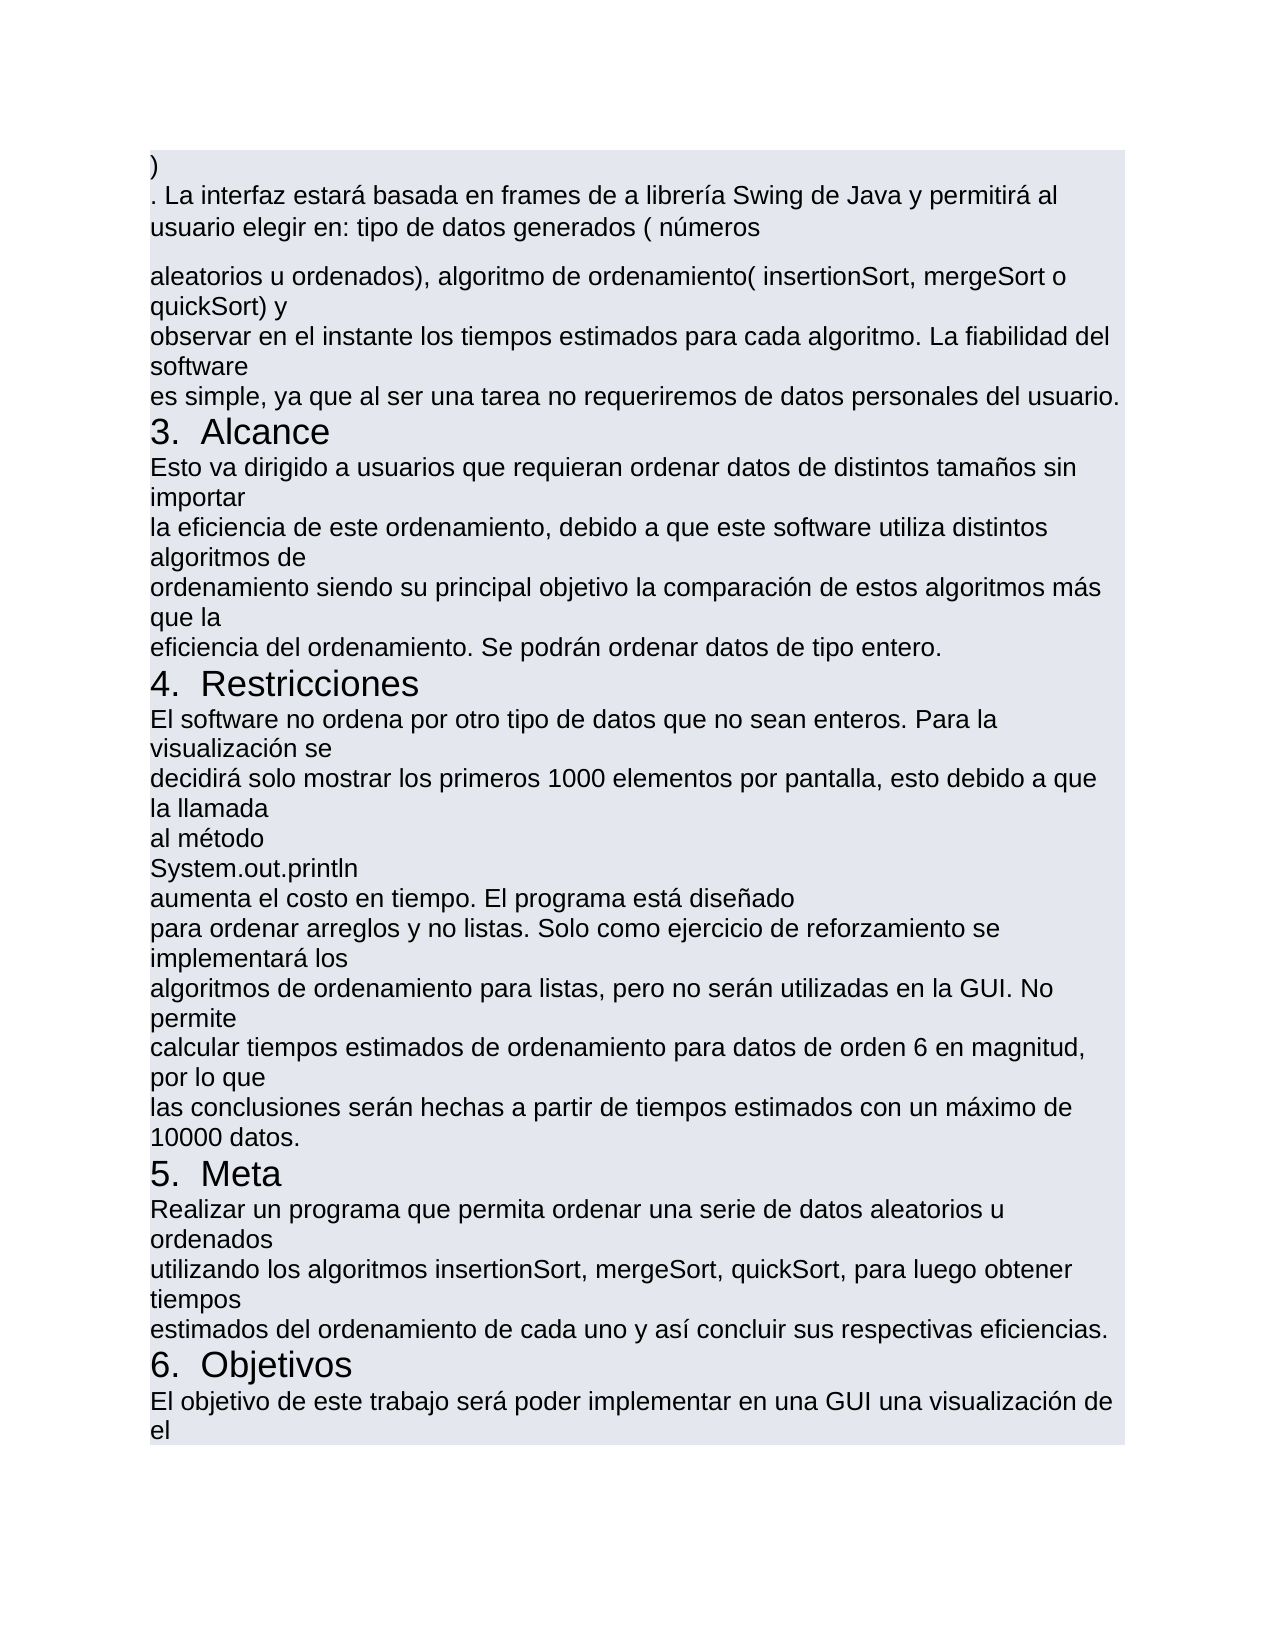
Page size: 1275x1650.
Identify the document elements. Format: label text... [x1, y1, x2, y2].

text Esto va dirigido a usuarios que requieran ordenar datos de distintos tamaños sin importar [150, 452, 1125, 512]
text 5. Meta [150, 1152, 1125, 1194]
text 4. Restricciones [150, 662, 1125, 704]
text eficiencia del ordenamiento. Se podrán ordenar datos de tipo entero. [150, 632, 1125, 662]
text Realizar un programa que permita ordenar una serie de datos aleatorios u ordenados [150, 1194, 1125, 1254]
text algoritmos de ordenamiento para listas, pero no serán utilizadas en la GUI. No permite [150, 973, 1125, 1032]
text calcular tiempos estimados de ordenamiento para datos de orden 6 en magnitud, por lo que [150, 1032, 1125, 1092]
text utilizando los algoritmos insertionSort, mergeSort, quickSort, para luego obtener tiempos [150, 1254, 1125, 1314]
text 6. Objetivos [150, 1343, 1125, 1386]
text El software no ordena por otro tipo de datos que no sean enteros. Para la visualización se [150, 704, 1125, 763]
text ordenamiento siendo su principal objetivo la comparación de estos algoritmos más que la [150, 572, 1125, 632]
text para ordenar arreglos y no listas. Solo como ejercicio de reforzamiento se implementará los [150, 913, 1125, 973]
text decidirá solo mostrar los primeros 1000 elementos por pantalla, esto debido a que la llamada [150, 763, 1125, 823]
text aumenta el costo en tiempo. El programa está diseñado [150, 883, 1125, 913]
text la eficiencia de este ordenamiento, debido a que este software utiliza distintos algoritmos de [150, 512, 1125, 572]
text las conclusiones serán hechas a partir de tiempos estimados con un máximo de 10000 datos. [150, 1092, 1125, 1152]
text System.out.println [150, 853, 1125, 883]
text es simple, ya que al ser una tarea no requeriremos de datos personales del usuario. [150, 381, 1125, 410]
text 3. Alcance [150, 410, 1125, 452]
text observar en el instante los tiempos estimados para cada algoritmo. La fiabilidad del software [150, 321, 1125, 381]
text . La interfaz estará basada en frames de a librería Swing de Java y permitirá al usuario elegir en: tipo de datos generados ( números [150, 180, 1125, 242]
text El objetivo de este trabajo será poder implementar en una GUI una visualización de el [150, 1386, 1125, 1445]
text estimados del ordenamiento de cada uno y así concluir sus respectivas eficiencias. [150, 1314, 1125, 1343]
text aleatorios u ordenados), algoritmo de ordenamiento( insertionSort, mergeSort o quickSort) y [150, 261, 1125, 321]
text ) [150, 150, 1125, 180]
text al método [150, 823, 1125, 853]
